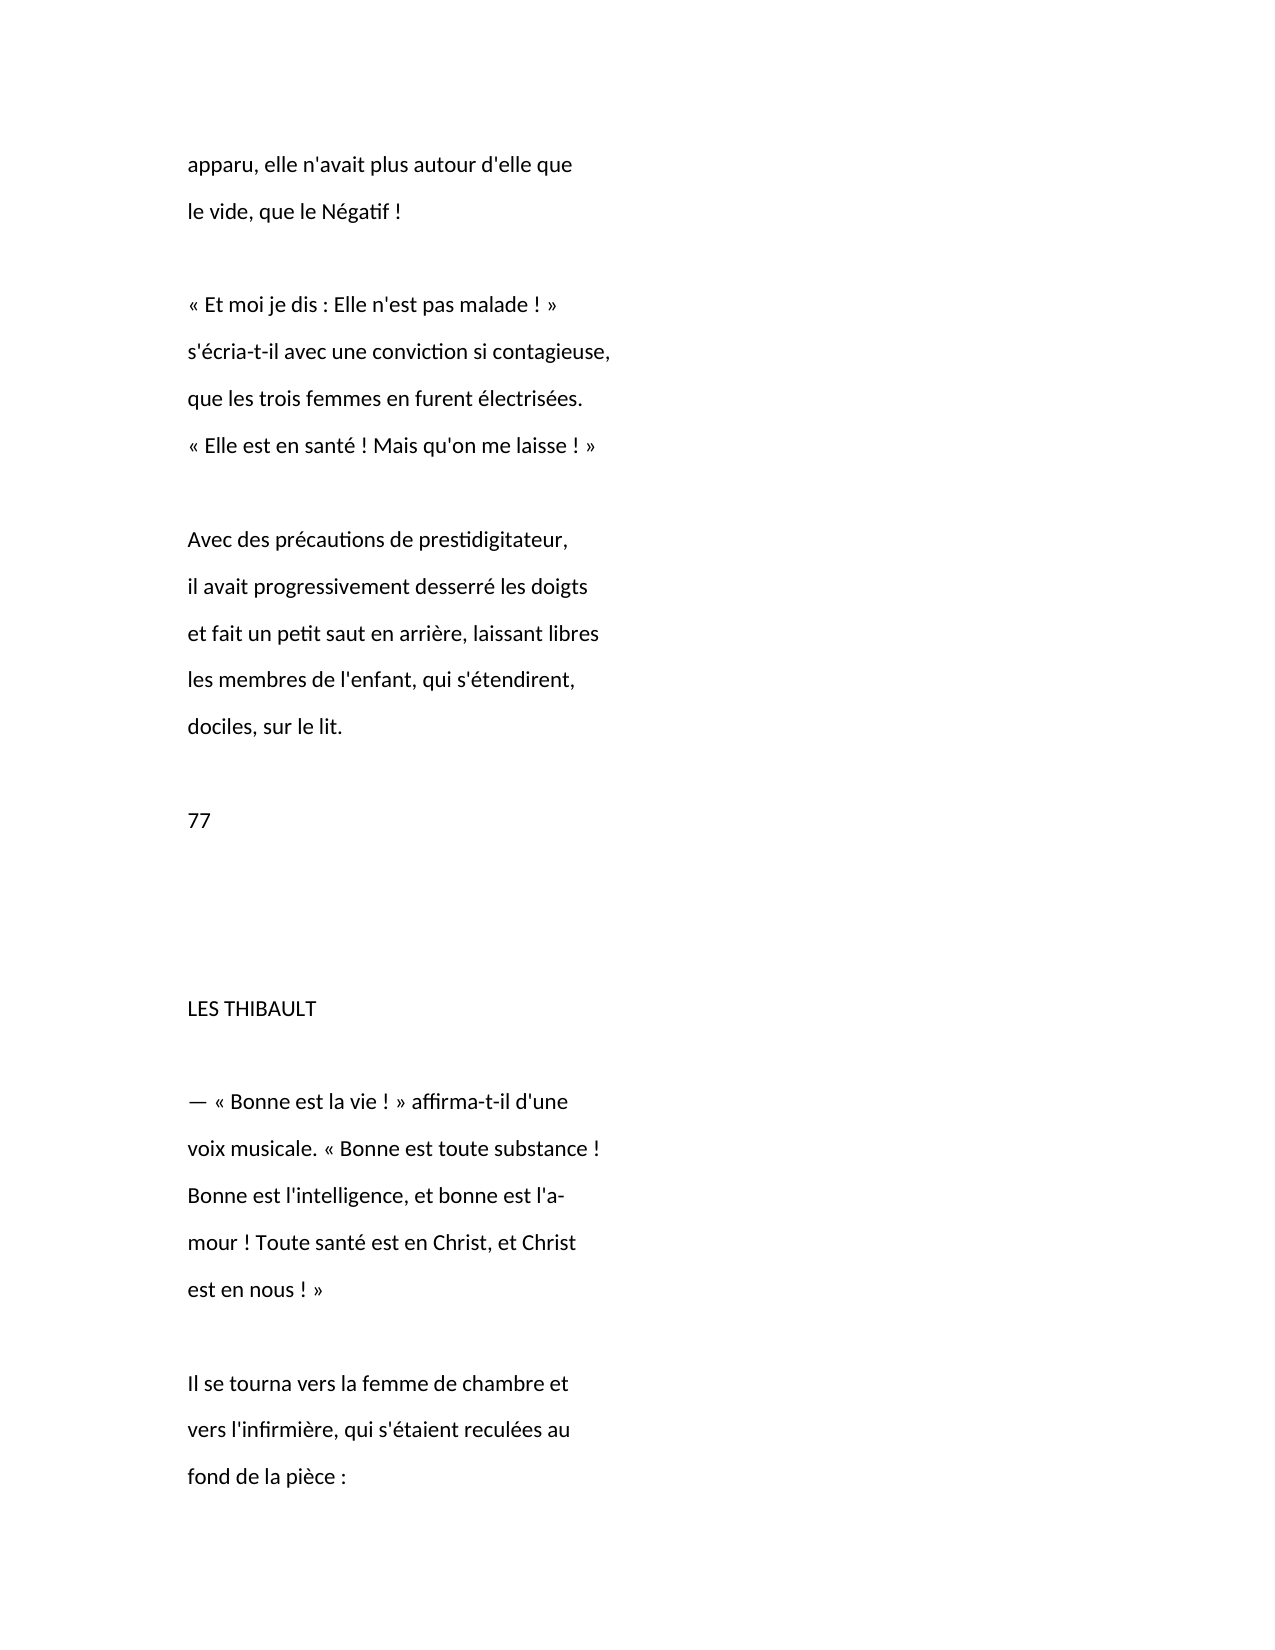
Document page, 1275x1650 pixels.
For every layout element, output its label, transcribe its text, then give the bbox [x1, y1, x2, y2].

text Bonne est l'intelligence, et bonne est l'a- [187, 1181, 1087, 1209]
text Avec des précautions de prestidigitateur, [187, 525, 1087, 553]
text est en nous ! » [187, 1275, 1087, 1303]
text s'écria-t-il avec une conviction si contagieuse, [187, 337, 1087, 366]
text les membres de l'enfant, qui s'étendirent, [187, 666, 1087, 694]
text mour ! Toute santé est en Christ, et Christ [187, 1228, 1087, 1256]
text Il se tourna vers la femme de chambre et [187, 1369, 1087, 1397]
text il avait progressivement desserré les doigts [187, 572, 1087, 600]
text « Et moi je dis : Elle n'est pas malade ! » [187, 291, 1087, 319]
text — « Bonne est la vie ! » affirma-t-il d'une [187, 1087, 1087, 1116]
text voix musicale. « Bonne est toute substance ! [187, 1134, 1087, 1162]
text dociles, sur le lit. [187, 712, 1087, 741]
text 77 [187, 806, 1087, 834]
text le vide, que le Négatif ! [187, 197, 1087, 225]
text et fait un petit saut en arrière, laissant libres [187, 619, 1087, 647]
text LES THIBAULT [187, 994, 1087, 1022]
text fond de la pièce : [187, 1462, 1087, 1491]
text apparu, elle n'avait plus autour d'elle que [187, 150, 1087, 178]
text que les trois femmes en furent électrisées. [187, 384, 1087, 412]
text vers l'infirmière, qui s'étaient reculées au [187, 1416, 1087, 1444]
text « Elle est en santé ! Mais qu'on me laisse ! » [187, 431, 1087, 459]
